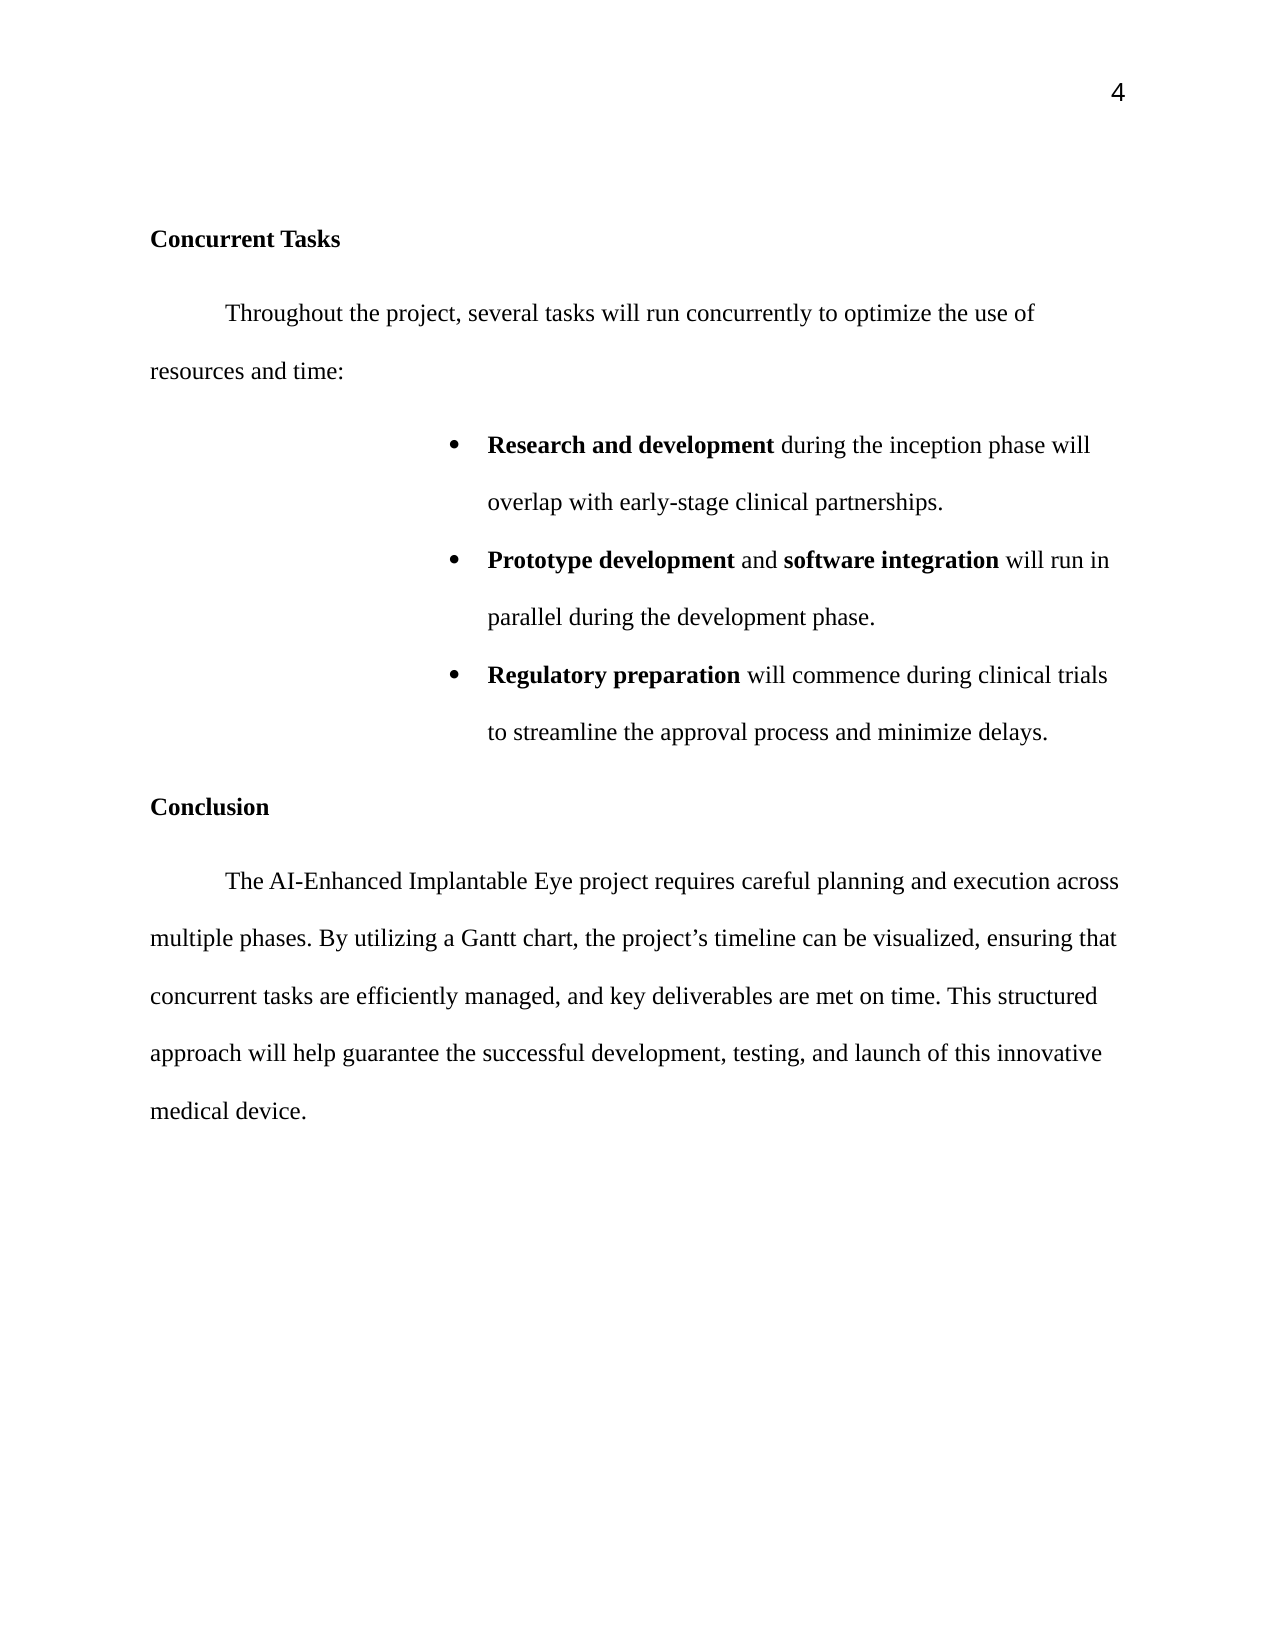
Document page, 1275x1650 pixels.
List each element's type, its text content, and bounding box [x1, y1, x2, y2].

text Concurrent Tasks [150, 224, 1125, 253]
text Conclusion [150, 792, 1125, 820]
list Regulatory preparation will commence during clinical trials to streamline the approval process and minimize delays. [450, 660, 1125, 746]
text The AI-Enhanced Implantable Eye project requires careful planning and execution across multiple phases. By utilizing a Gantt chart, the project’s timeline can be visualized, ensuring that concurrent tasks are efficiently managed, and key deliverables are met on time. This structured approach will help guarantee the successful development, testing, and launch of this innovative medical device. [150, 866, 1125, 1124]
text Throughout the project, several tasks will run concurrently to optimize the use of resources and time: [150, 298, 1125, 384]
list Prototype development and software integration will run in parallel during the development phase. [450, 545, 1125, 631]
list Research and development during the inception phase will overlap with early-stage clinical partnerships. [450, 430, 1125, 516]
